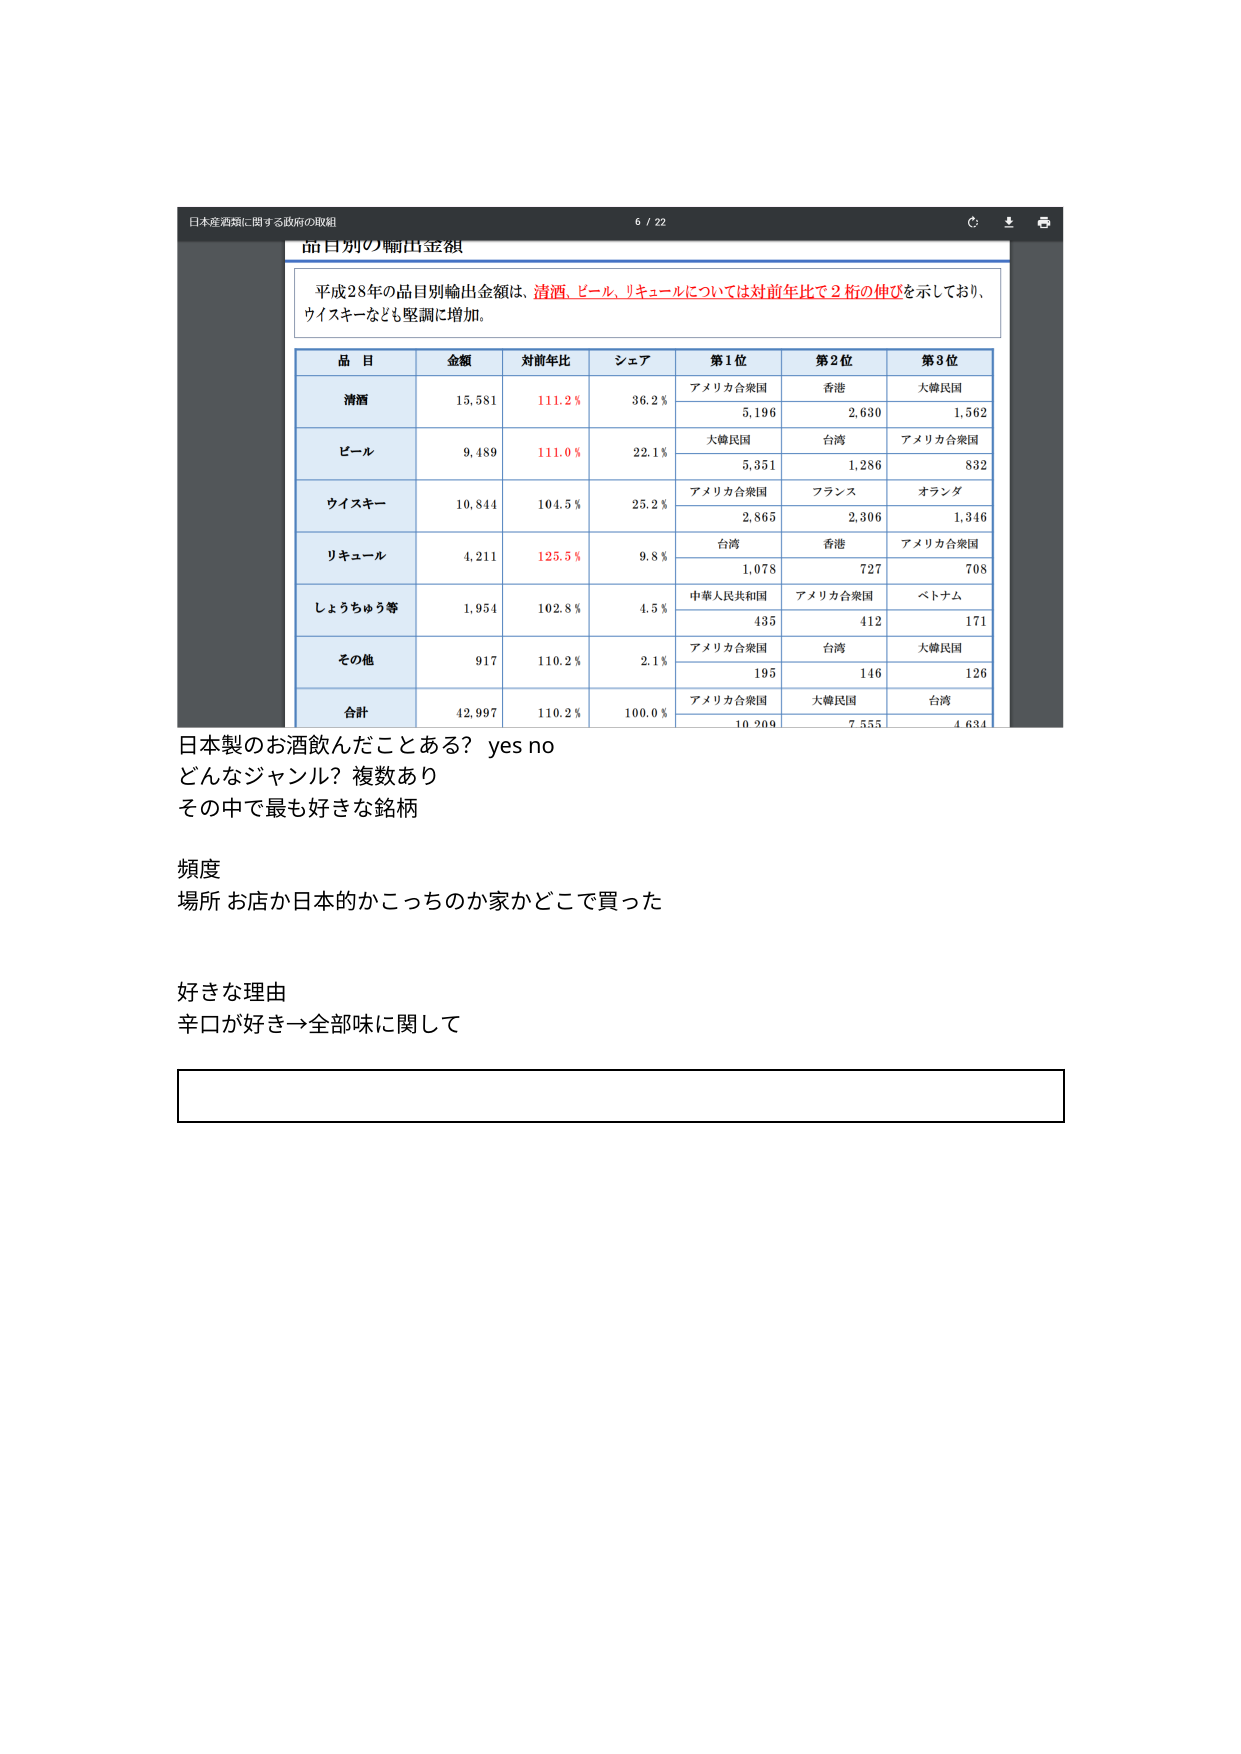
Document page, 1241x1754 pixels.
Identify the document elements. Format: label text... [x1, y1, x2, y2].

text 日本製のお酒飲んだことある？ yes no どんなジャンル？複数あり その中で最も好きな銘柄 頻度 場所 お店か日本的かこっちのか家かどこで買った 好きな理由 辛口が好き→全部味に関して [177, 728, 1063, 1039]
picture [177, 206, 1064, 728]
table_header [179, 1071, 1063, 1121]
